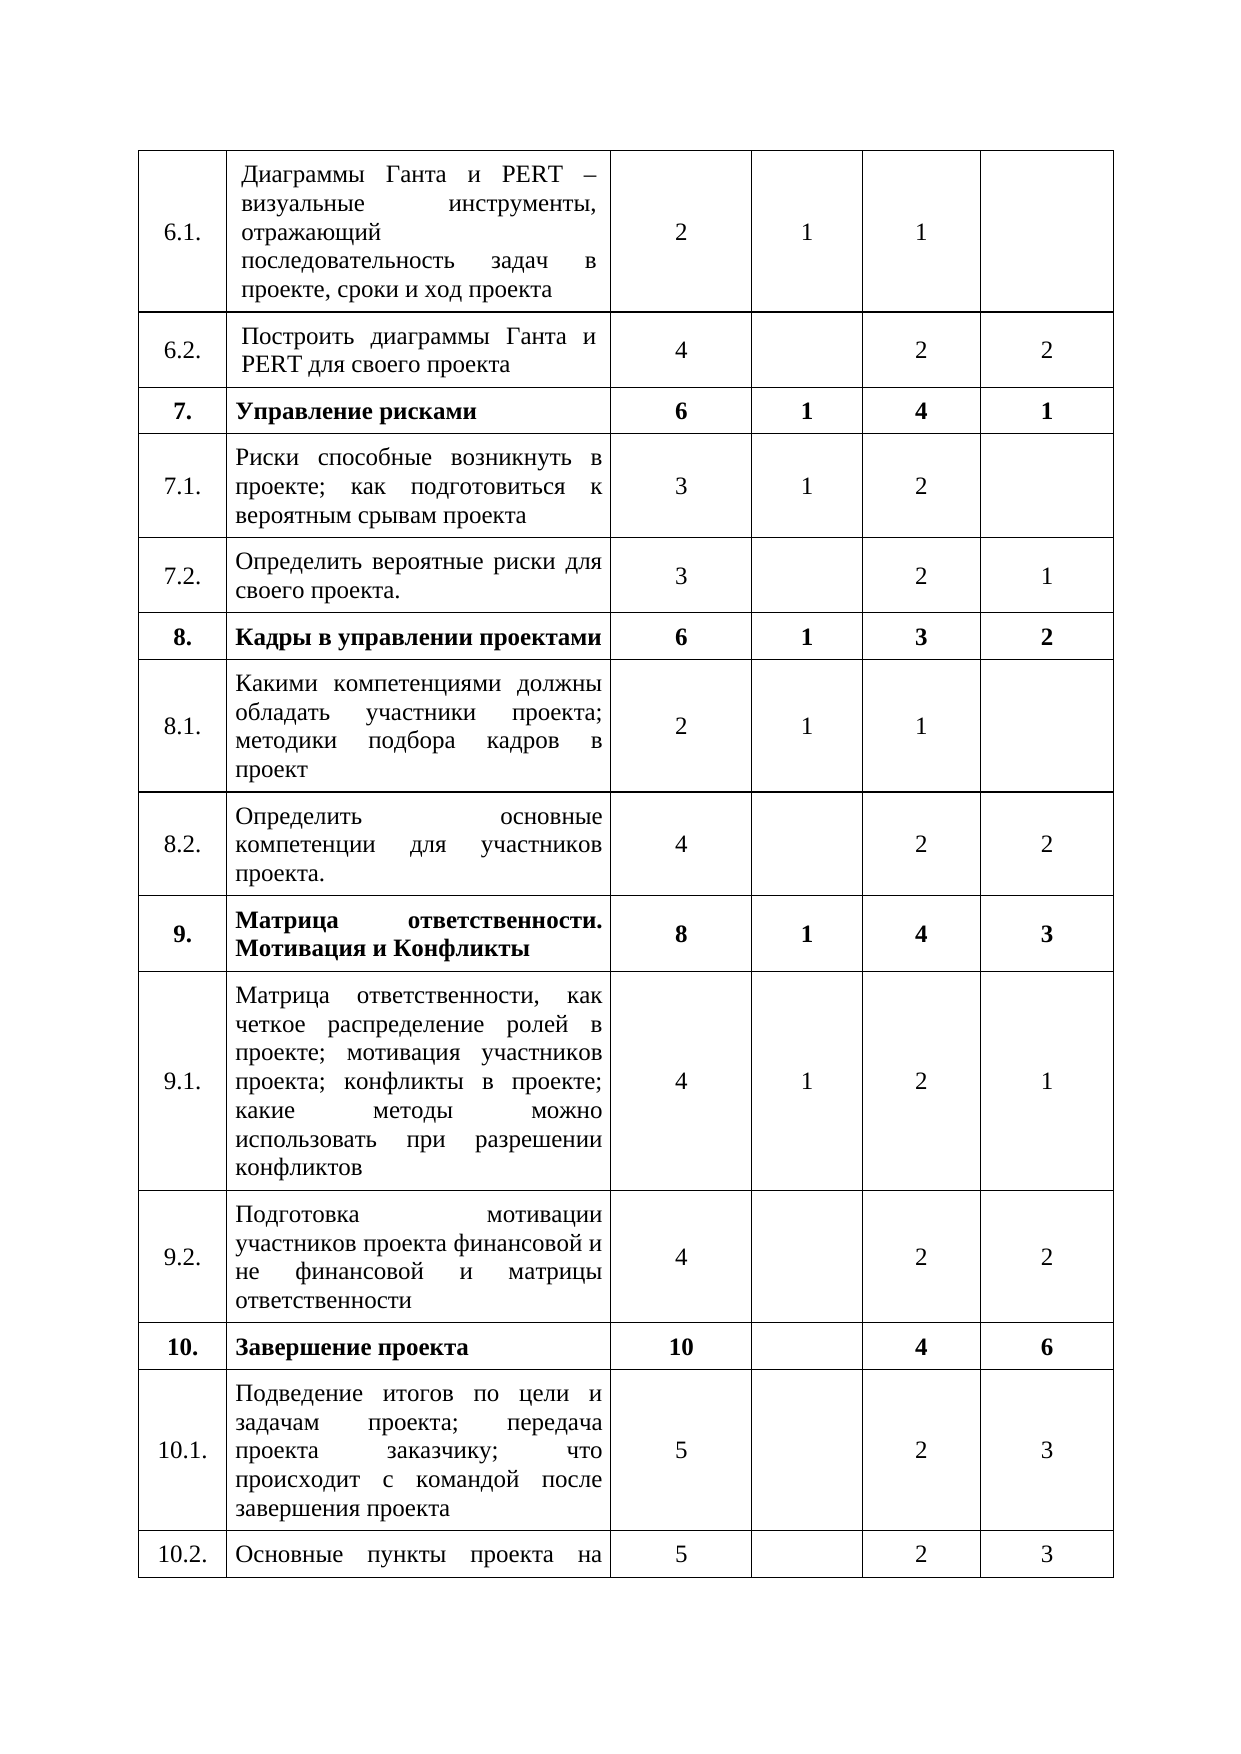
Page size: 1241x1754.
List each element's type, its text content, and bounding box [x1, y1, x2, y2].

table_cell 10.1. [139, 1370, 226, 1530]
table_cell Построить диаграммы Ганта и PERT для своего проекта [227, 313, 610, 387]
table_cell 1 [752, 896, 862, 971]
table_cell 3 [611, 538, 751, 612]
table_cell 2 [863, 1191, 980, 1322]
table_cell [752, 538, 862, 612]
table_cell 6.2. [139, 313, 226, 387]
table_cell [752, 1323, 862, 1369]
table_cell 2 [981, 793, 1113, 895]
table_cell 9.1. [139, 972, 226, 1189]
table_cell Завершение проекта [227, 1323, 610, 1369]
table_cell 1 [752, 660, 862, 791]
table_cell 3 [981, 1531, 1113, 1577]
table_cell Диаграммы Ганта и PERT – визуальные инструменты, отражающий последовательность задач в проекте, сроки и ход проекта [227, 151, 610, 311]
table_cell 2 [981, 1191, 1113, 1322]
table_cell Какими компетенциями должны обладать участники проекта; методики подбора кадров в проект [227, 660, 610, 791]
table_cell 2 [863, 313, 980, 387]
table_cell 3 [981, 1370, 1113, 1530]
table_cell [752, 1191, 862, 1322]
table_cell 5 [611, 1531, 751, 1577]
table_cell 1 [752, 151, 862, 311]
table_cell 1 [752, 972, 862, 1189]
table_cell 7.1. [139, 434, 226, 537]
table_cell 5 [611, 1370, 751, 1530]
table_cell Кадры в управлении проектами [227, 613, 610, 659]
table_cell 1 [752, 434, 862, 537]
table_cell 1 [863, 660, 980, 791]
table_cell [752, 793, 862, 895]
table_cell 8.1. [139, 660, 226, 791]
table_cell 1 [863, 151, 980, 311]
table_cell [981, 660, 1113, 791]
table_cell 4 [611, 313, 751, 387]
table_cell 2 [863, 538, 980, 612]
table_cell 2 [863, 434, 980, 537]
table_cell 4 [863, 896, 980, 971]
table_cell [981, 434, 1113, 537]
table_cell 7.2. [139, 538, 226, 612]
table_cell 10. [139, 1323, 226, 1369]
table_cell 8. [139, 613, 226, 659]
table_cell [227, 1531, 610, 1577]
table_cell Подготовка мотивации участников проекта финансовой и не финансовой и матрицы ответственности [227, 1191, 610, 1322]
table_cell 3 [611, 434, 751, 537]
table_cell 1 [981, 538, 1113, 612]
table_cell 2 [863, 1370, 980, 1530]
table_cell 1 [752, 388, 862, 433]
table_cell 9. [139, 896, 226, 971]
table_cell [752, 313, 862, 387]
table_cell Определить вероятные риски для своего проекта. [227, 538, 610, 612]
table_cell 4 [611, 972, 751, 1189]
table_cell 2 [863, 972, 980, 1189]
table_cell 6 [611, 613, 751, 659]
table_cell 2 [611, 660, 751, 791]
table_cell 2 [611, 151, 751, 311]
table_cell [752, 1531, 862, 1577]
table_cell 3 [863, 613, 980, 659]
table_cell 10.2. [139, 1531, 226, 1577]
table_cell Матрица ответственности. Мотивация и Конфликты [227, 896, 610, 971]
table_cell 6.1. [139, 151, 226, 311]
table_cell [981, 151, 1113, 311]
table_cell 4 [863, 1323, 980, 1369]
table_cell 9.2. [139, 1191, 226, 1322]
table_cell 1 [981, 388, 1113, 433]
table_cell 6 [611, 388, 751, 433]
table_cell 4 [611, 1191, 751, 1322]
table_cell 3 [981, 896, 1113, 971]
table_cell 2 [863, 793, 980, 895]
table_cell 2 [981, 613, 1113, 659]
table_cell Матрица ответственности, как четкое распределение ролей в проекте; мотивация участников проекта; конфликты в проекте; какие методы можно использовать при разрешении конфликтов [227, 972, 610, 1189]
table_cell 10 [611, 1323, 751, 1369]
table_cell 4 [863, 388, 980, 433]
table_cell [752, 1370, 862, 1530]
table_cell Подведение итогов по цели и задачам проекта; передача проекта заказчику; что происходит с командой после завершения проекта [227, 1370, 610, 1530]
table_cell 2 [981, 313, 1113, 387]
table_cell Управление рисками [227, 388, 610, 433]
table_cell 2 [863, 1531, 980, 1577]
table_cell 8 [611, 896, 751, 971]
table_cell 1 [752, 613, 862, 659]
table_cell Риски способные возникнуть в проекте; как подготовиться к вероятным срывам проекта [227, 434, 610, 537]
table_cell 4 [611, 793, 751, 895]
table_cell 7. [139, 388, 226, 433]
table_cell 6 [981, 1323, 1113, 1369]
table_cell Определить основные компетенции для участников проекта. [227, 793, 610, 895]
table_cell 1 [981, 972, 1113, 1189]
table_cell 8.2. [139, 793, 226, 895]
